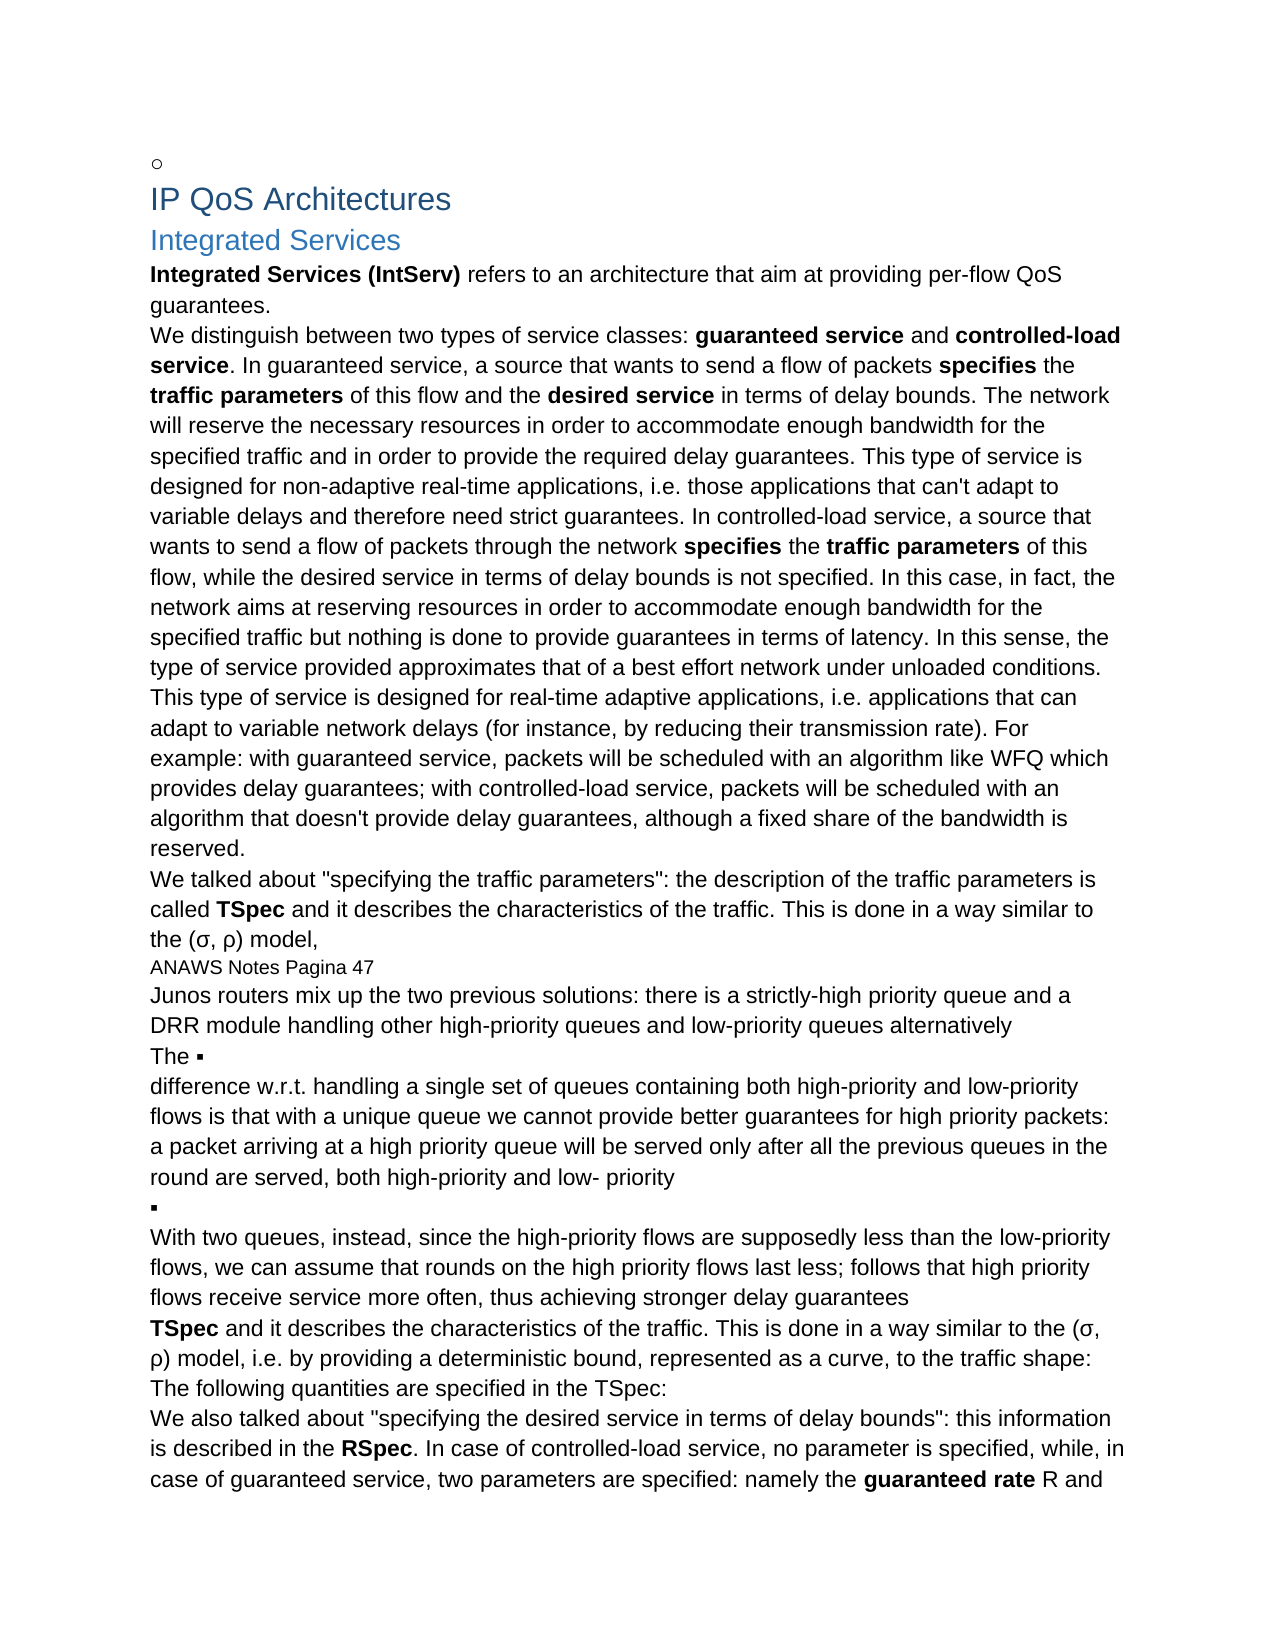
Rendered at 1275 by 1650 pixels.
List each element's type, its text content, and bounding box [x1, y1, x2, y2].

text IP QoS Architectures [150, 180, 1125, 217]
text We talked about "specifying the traffic parameters": the description of the traffic parameters is called TSpec and it describes the characteristics of the traffic. This is done in a way similar to the (σ, ρ) model, [150, 866, 1125, 952]
text Integrated Services [150, 223, 1125, 256]
text TSpec and it describes the characteristics of the traffic. This is done in a way similar to the (σ, ρ) model, i.e. by providing a deterministic bound, represented as a curve, to the traffic shape: [150, 1314, 1125, 1371]
text With two queues, instead, since the high-priority flows are supposedly less than the low-priority flows, we can assume that rounds on the high priority flows last less; follows that high priority flows receive service more often, thus achieving stronger delay guarantees [150, 1224, 1125, 1311]
text Junos routers mix up the two previous solutions: there is a strictly-high priority queue and a DRR module handling other high-priority queues and low-priority queues alternatively [150, 982, 1125, 1039]
text ▪ [150, 1194, 1125, 1220]
text ○ [150, 150, 1125, 176]
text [150, 1405, 1125, 1492]
text The ▪ [150, 1043, 1125, 1069]
text difference w.r.t. handling a single set of queues containing both high-priority and low-priority flows is that with a unique queue we cannot provide better guarantees for high priority packets: a packet arriving at a high priority queue will be served only after all the previous queues in the round are served, both high-priority and low- priority [150, 1073, 1125, 1190]
text We distinguish between two types of service classes: guaranteed service and controlled-load service. In guaranteed service, a source that wants to send a flow of packets specifies the traffic parameters of this flow and the desired service in terms of delay bounds. The network will reserve the necessary resources in order to accommodate enough bandwidth for the specified traffic and in order to provide the required delay guarantees. This type of service is designed for non-adaptive real-time applications, i.e. those applications that can't adapt to variable delays and therefore need strict guarantees. In controlled-load service, a source that wants to send a flow of packets through the network specifies the traffic parameters of this flow, while the desired service in terms of delay bounds is not specified. In this case, in fact, the network aims at reserving resources in order to accommodate enough bandwidth for the specified traffic but nothing is done to provide guarantees in terms of latency. In this sense, the type of service provided approximates that of a best effort network under unloaded conditions. This type of service is designed for real-time adaptive applications, i.e. applications that can adapt to variable network delays (for instance, by reducing their transmission rate). For example: with guaranteed service, packets will be scheduled with an algorithm like WFQ which provides delay guarantees; with controlled-load service, packets will be scheduled with an algorithm that doesn't provide delay guarantees, although a fixed share of the bandwidth is reserved. [150, 322, 1125, 862]
text Integrated Services (IntServ) refers to an architecture that aim at providing per-flow QoS guarantees. [150, 261, 1125, 318]
text The following quantities are specified in the TSpec: [150, 1375, 1125, 1401]
text ANAWS Notes Pagina 47 [150, 956, 1125, 979]
